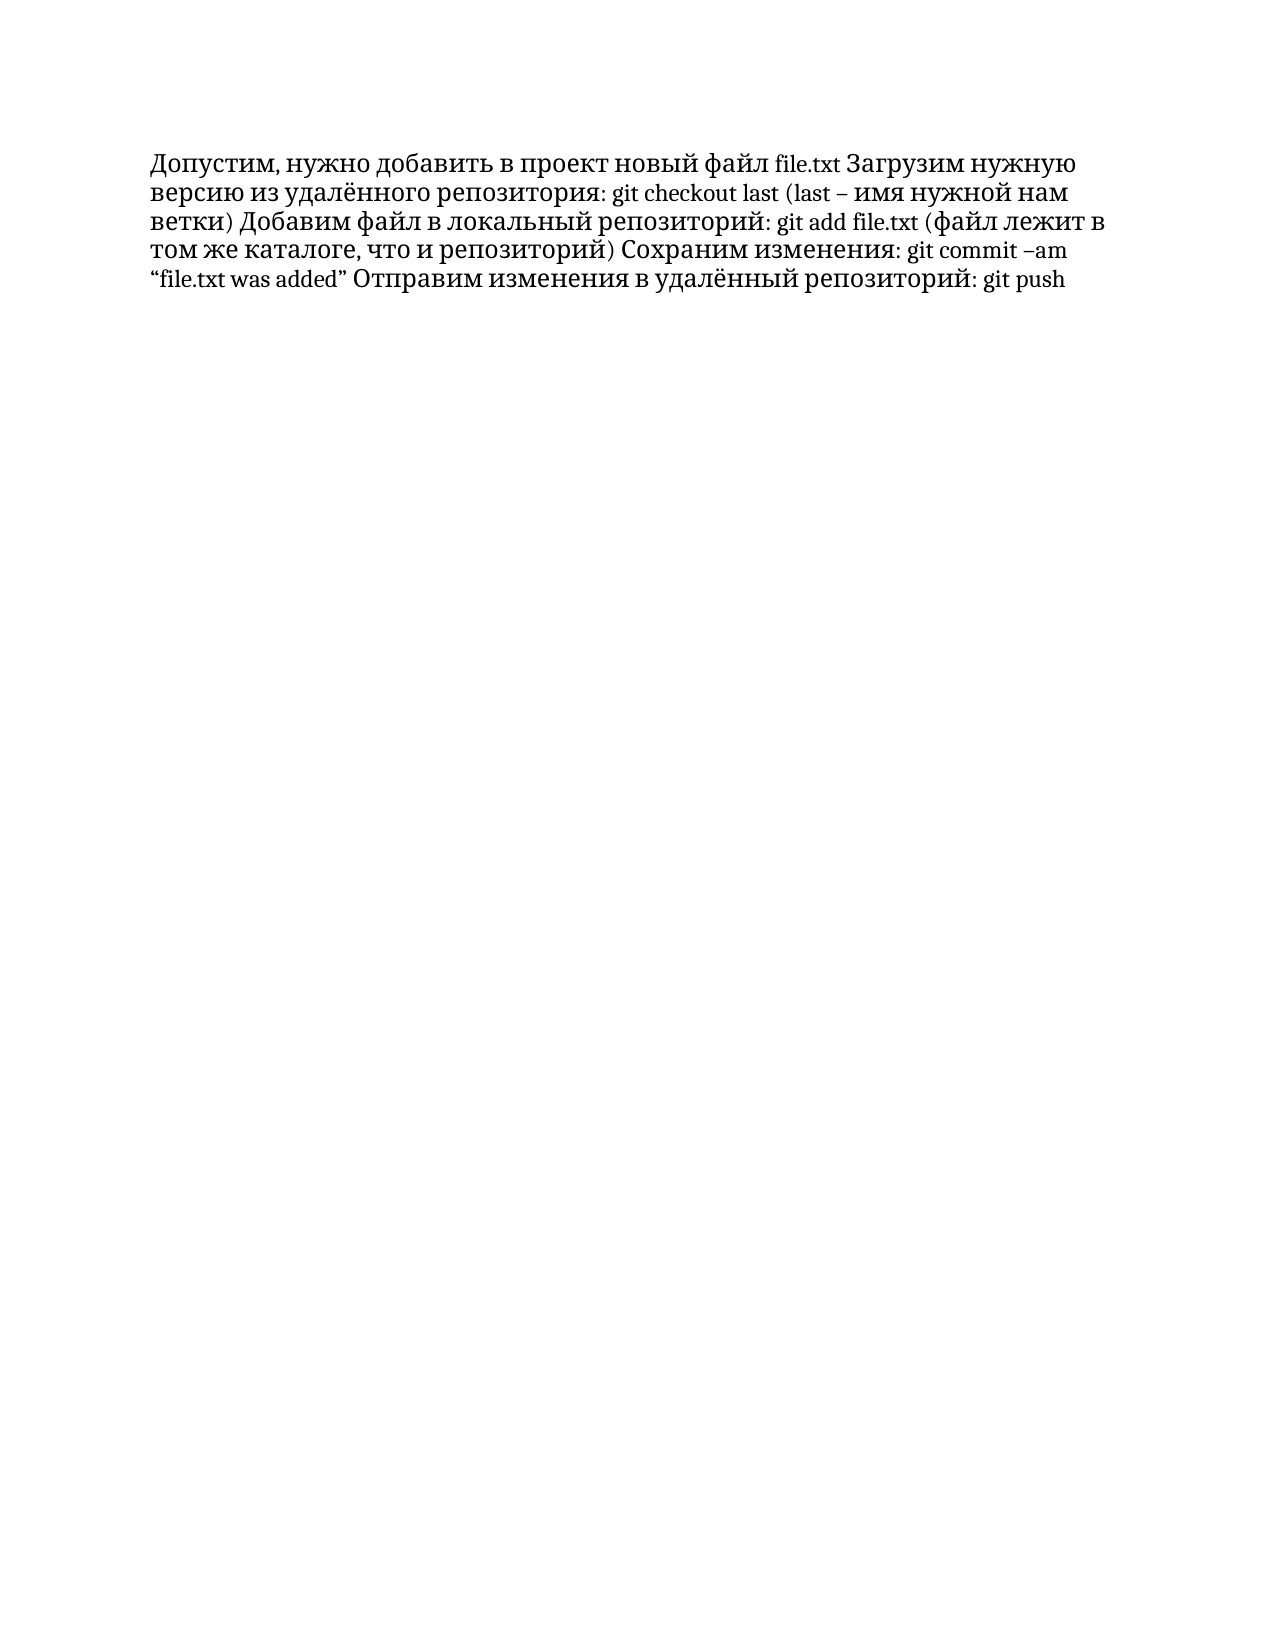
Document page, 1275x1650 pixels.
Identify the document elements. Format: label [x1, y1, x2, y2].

text [150, 150, 1125, 294]
